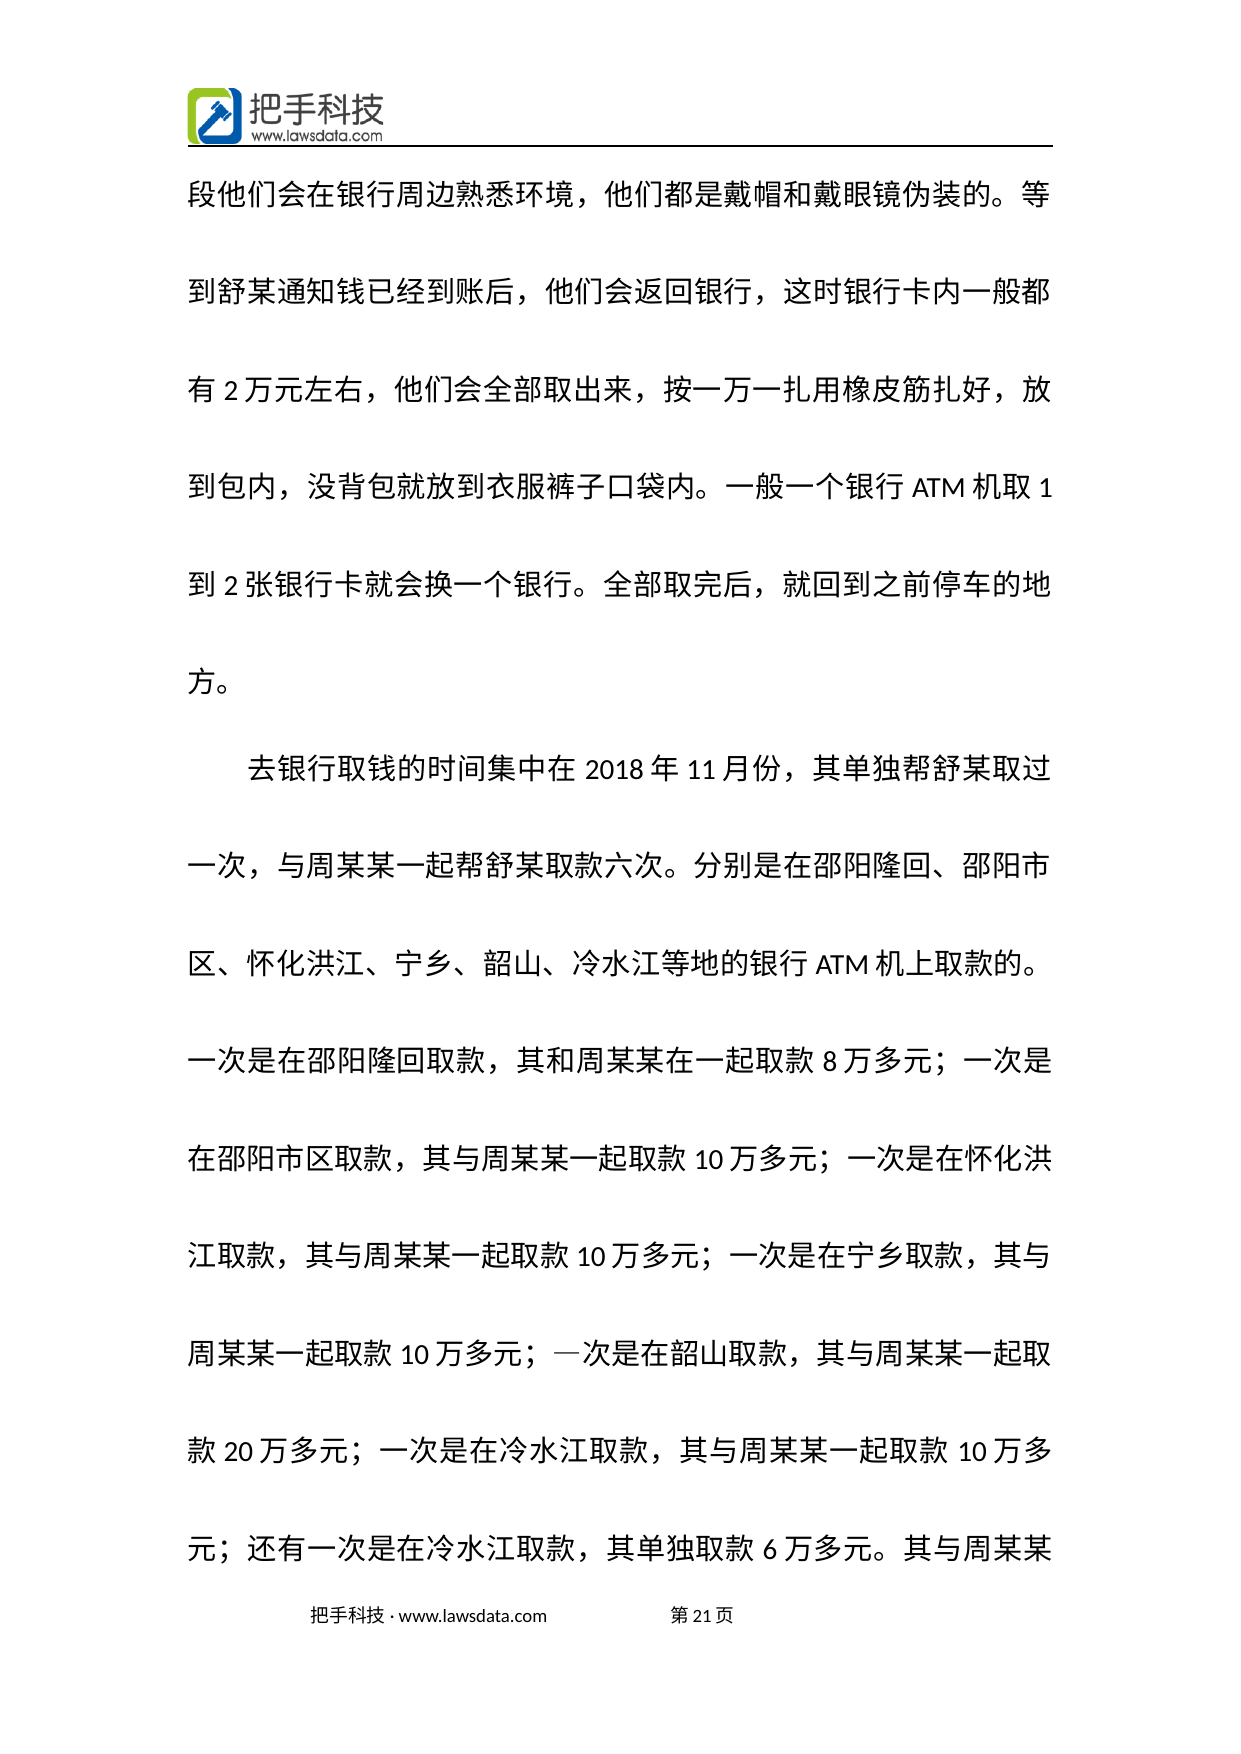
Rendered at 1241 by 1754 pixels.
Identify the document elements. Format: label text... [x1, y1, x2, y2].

picture [187, 88, 384, 144]
